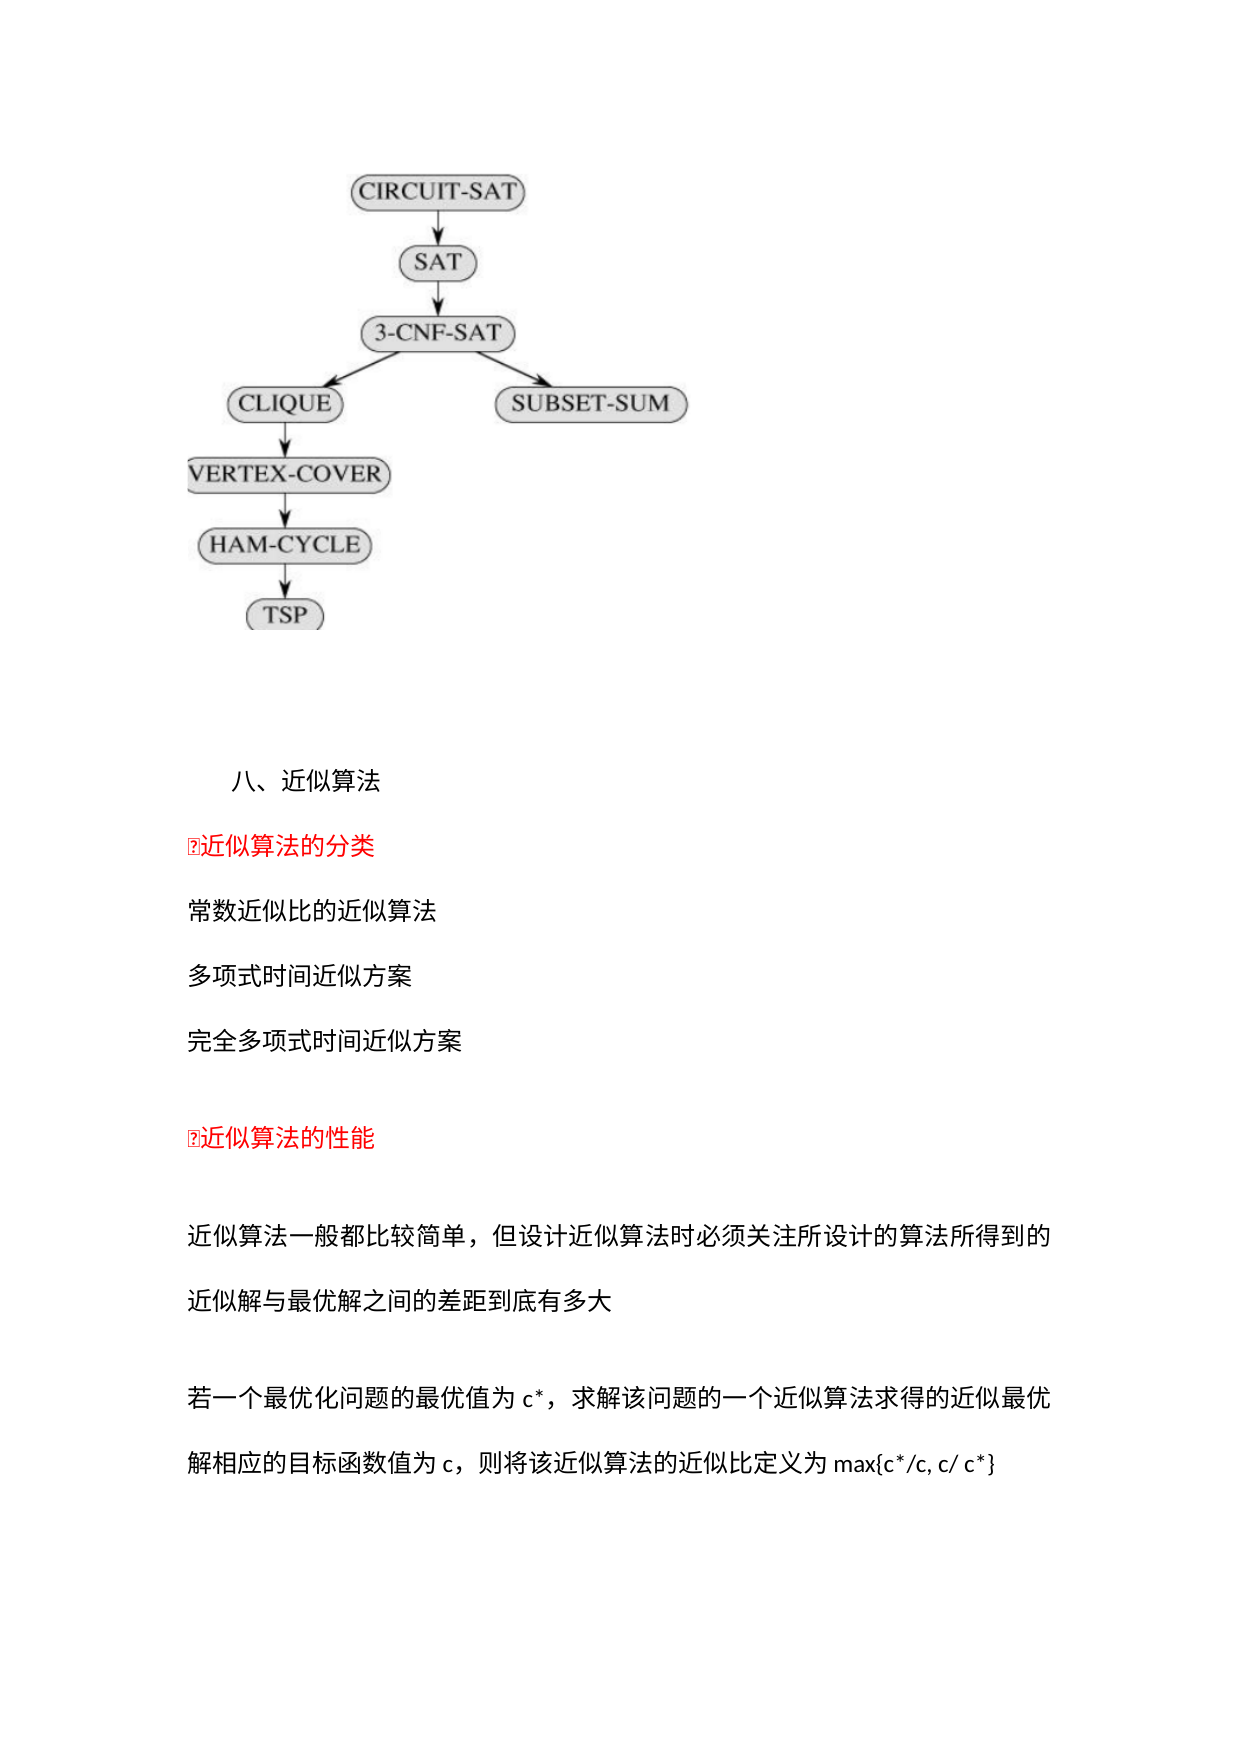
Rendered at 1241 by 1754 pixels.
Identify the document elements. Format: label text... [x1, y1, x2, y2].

text 近似算法的分类 [187, 812, 1053, 877]
text 多项式时间近似方案 [187, 942, 1053, 1007]
text 常数近似比的近似算法 [187, 877, 1053, 942]
text 近似算法的性能 [187, 1104, 1053, 1169]
text 完全多项式时间近似方案 [187, 1007, 1053, 1072]
text 近似算法一般都比较简单，但设计近似算法时必须关注所设计的算法所得到的近似解与最优解之间的差距到底有多大 [187, 1202, 1053, 1332]
text 八、近似算法 [187, 747, 1053, 812]
text 若一个最优化问题的最优值为c*，求解该问题的一个近似算法求得的近似最优解相应的目标函数值为c，则将该近似算法的近似比定义为max{c*/c, c/ c*} [187, 1364, 1053, 1494]
picture [187, 162, 707, 630]
